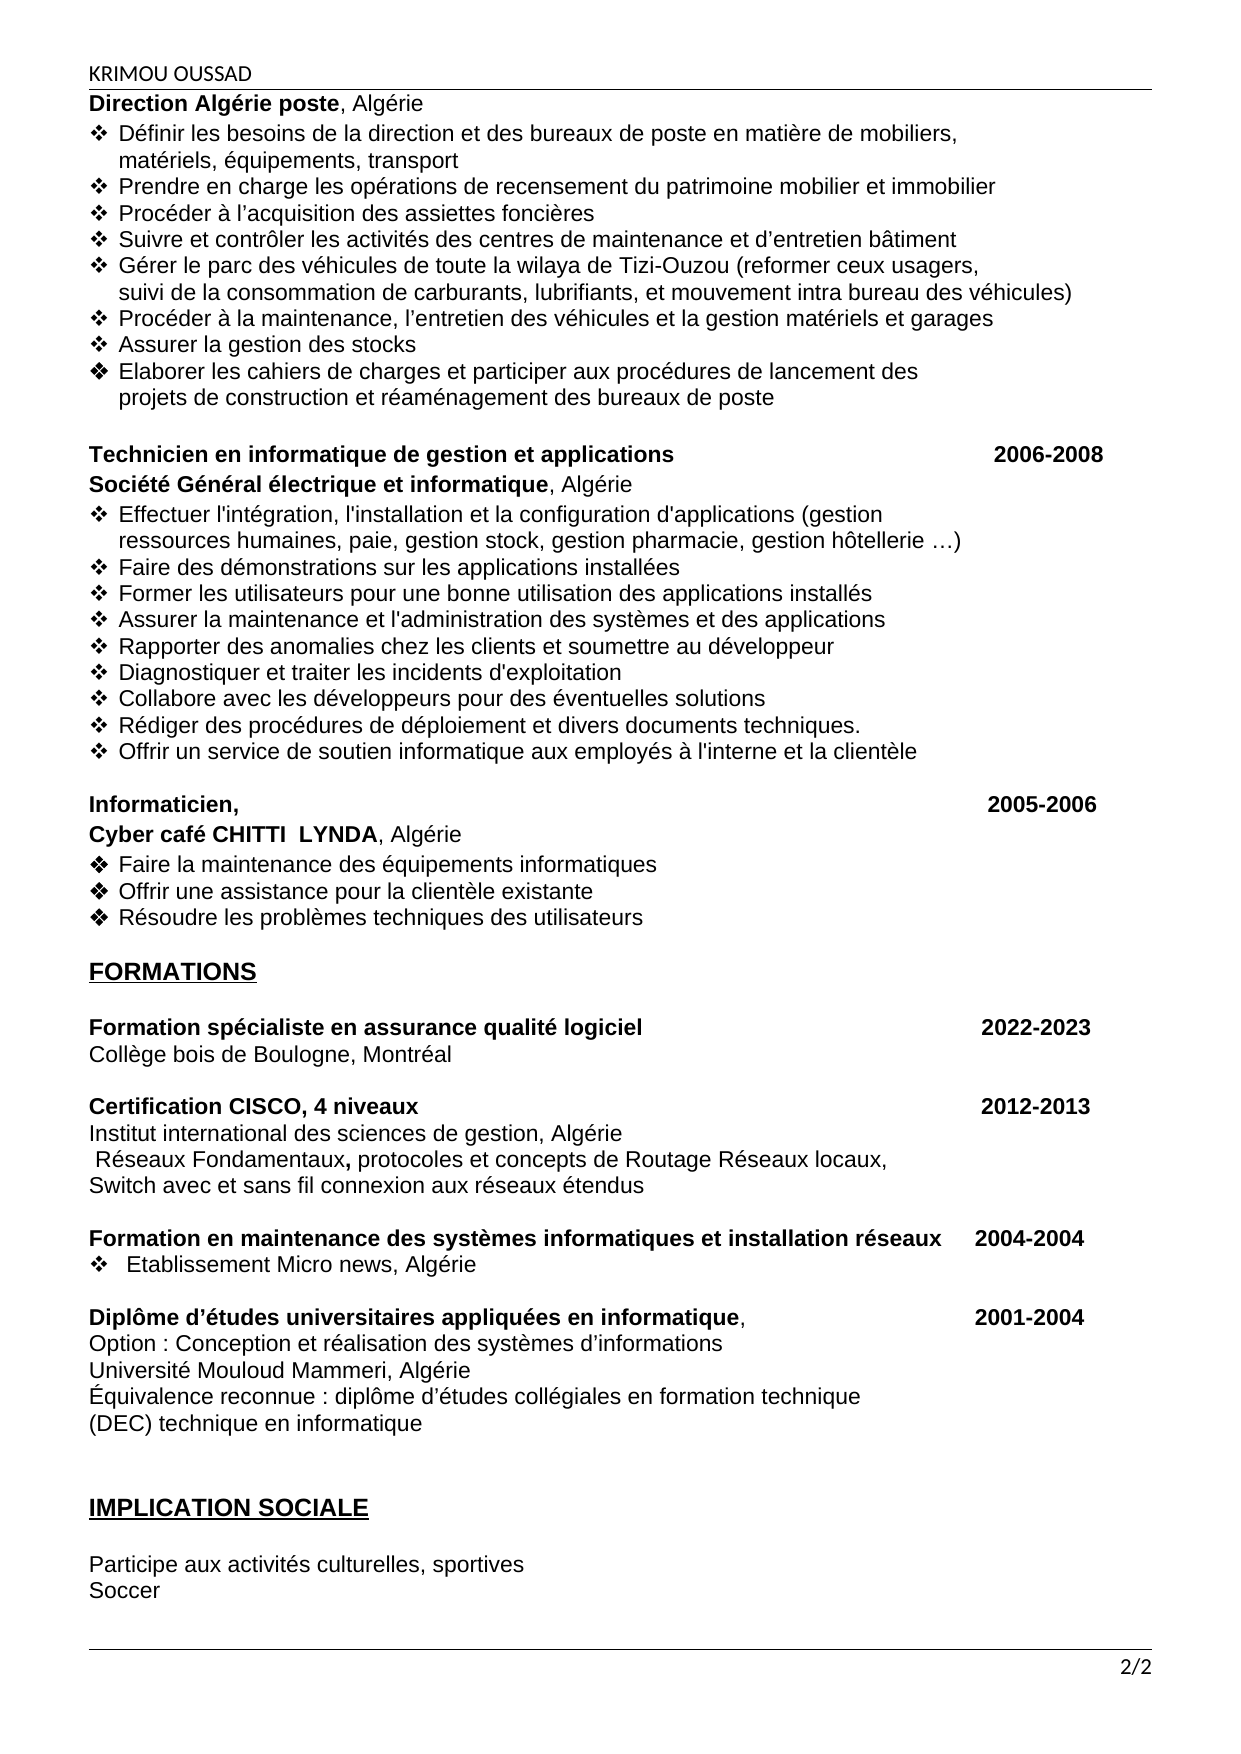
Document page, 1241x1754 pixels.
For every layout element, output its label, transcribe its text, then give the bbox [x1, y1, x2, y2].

list Gérer le parc des véhicules de toute la wilaya de Tizi-Ouzou (reformer ceux usagers, [89, 252, 1152, 278]
list Former les utilisateurs pour une bonne utilisation des applications installés [89, 580, 1152, 606]
text Formation spécialiste en assurance qualité logiciel 2022-2023 [89, 1014, 1152, 1041]
list Assurer la maintenance et l'administration des systèmes et des applications [89, 606, 1152, 633]
list Assurer la gestion des stocks [89, 331, 1152, 358]
text matériels, équipements, transport [118, 147, 1152, 173]
text Équivalence reconnue : diplôme d’études collégiales en formation technique [89, 1383, 1152, 1409]
text Diplôme d’études universitaires appliquées en informatique, 2001-2004 [89, 1304, 1152, 1330]
list Rapporter des anomalies chez les clients et soumettre au développeur [89, 633, 1152, 659]
list Effectuer l'intégration, l'installation et la configuration d'applications (gestion [89, 501, 1152, 527]
list Prendre en charge les opérations de recensement du patrimoine mobilier et immobilier [89, 173, 1152, 199]
text IMPLICATION SOCIALE [89, 1493, 1152, 1522]
text Direction Algérie poste, Algérie [89, 90, 1152, 117]
text (DEC) technique en informatique [89, 1409, 1152, 1436]
list Résoudre les problèmes techniques des utilisateurs [89, 904, 1152, 930]
text Informaticien, 2005-2006 [89, 791, 1152, 817]
text Réseaux Fondamentaux, protocoles et concepts de Routage Réseaux locaux, [89, 1146, 1152, 1172]
text Université Mouloud Mammeri, Algérie [89, 1357, 1152, 1383]
text Collège bois de Boulogne, Montréal [89, 1041, 1152, 1067]
list Collabore avec les développeurs pour des éventuelles solutions [89, 685, 1152, 712]
text ressources humaines, paie, gestion stock, gestion pharmacie, gestion hôtellerie …) [118, 527, 1152, 554]
list Offrir un service de soutien informatique aux employés à l'interne et la clientèle [89, 738, 1152, 764]
list Faire des démonstrations sur les applications installées [89, 554, 1152, 580]
list Faire la maintenance des équipements informatiques [89, 851, 1152, 878]
text Cyber café CHITTI LYNDA, Algérie [89, 821, 1152, 847]
text suivi de la consommation de carburants, lubrifiants, et mouvement intra bureau des véhicules) [118, 278, 1152, 305]
subtitle FORMATIONS [89, 957, 1152, 985]
list Elaborer les cahiers de charges et participer aux procédures de lancement des [89, 358, 1152, 384]
text Soccer [89, 1577, 1152, 1603]
list Etablissement Micro news, Algérie [89, 1251, 1152, 1278]
text Institut international des sciences de gestion, Algérie [89, 1119, 1152, 1146]
list Procéder à la maintenance, l’entretien des véhicules et la gestion matériels et garages [89, 305, 1152, 331]
list Suivre et contrôler les activités des centres de maintenance et d’entretien bâtiment [89, 226, 1152, 252]
text Technicien en informatique de gestion et applications 2006-2008 [89, 441, 1152, 467]
text Option : Conception et réalisation des systèmes d’informations [89, 1330, 1152, 1357]
list Définir les besoins de la direction et des bureaux de poste en matière de mobiliers, [89, 120, 1152, 147]
list Procéder à l’acquisition des assiettes foncières [89, 199, 1152, 226]
text Formation en maintenance des systèmes informatiques et installation réseaux 2004-2004 [89, 1225, 1152, 1251]
text Société Général électrique et informatique, Algérie [89, 471, 1152, 497]
text Switch avec et sans fil connexion aux réseaux étendus [89, 1172, 1152, 1199]
text projets de construction et réaménagement des bureaux de poste [118, 384, 1152, 410]
list Rédiger des procédures de déploiement et divers documents techniques. [89, 712, 1152, 738]
text Participe aux activités culturelles, sportives [89, 1551, 1152, 1577]
list Offrir une assistance pour la clientèle existante [89, 878, 1152, 904]
list Diagnostiquer et traiter les incidents d'exploitation [89, 659, 1152, 685]
text Certification CISCO, 4 niveaux 2012-2013 [89, 1093, 1152, 1119]
